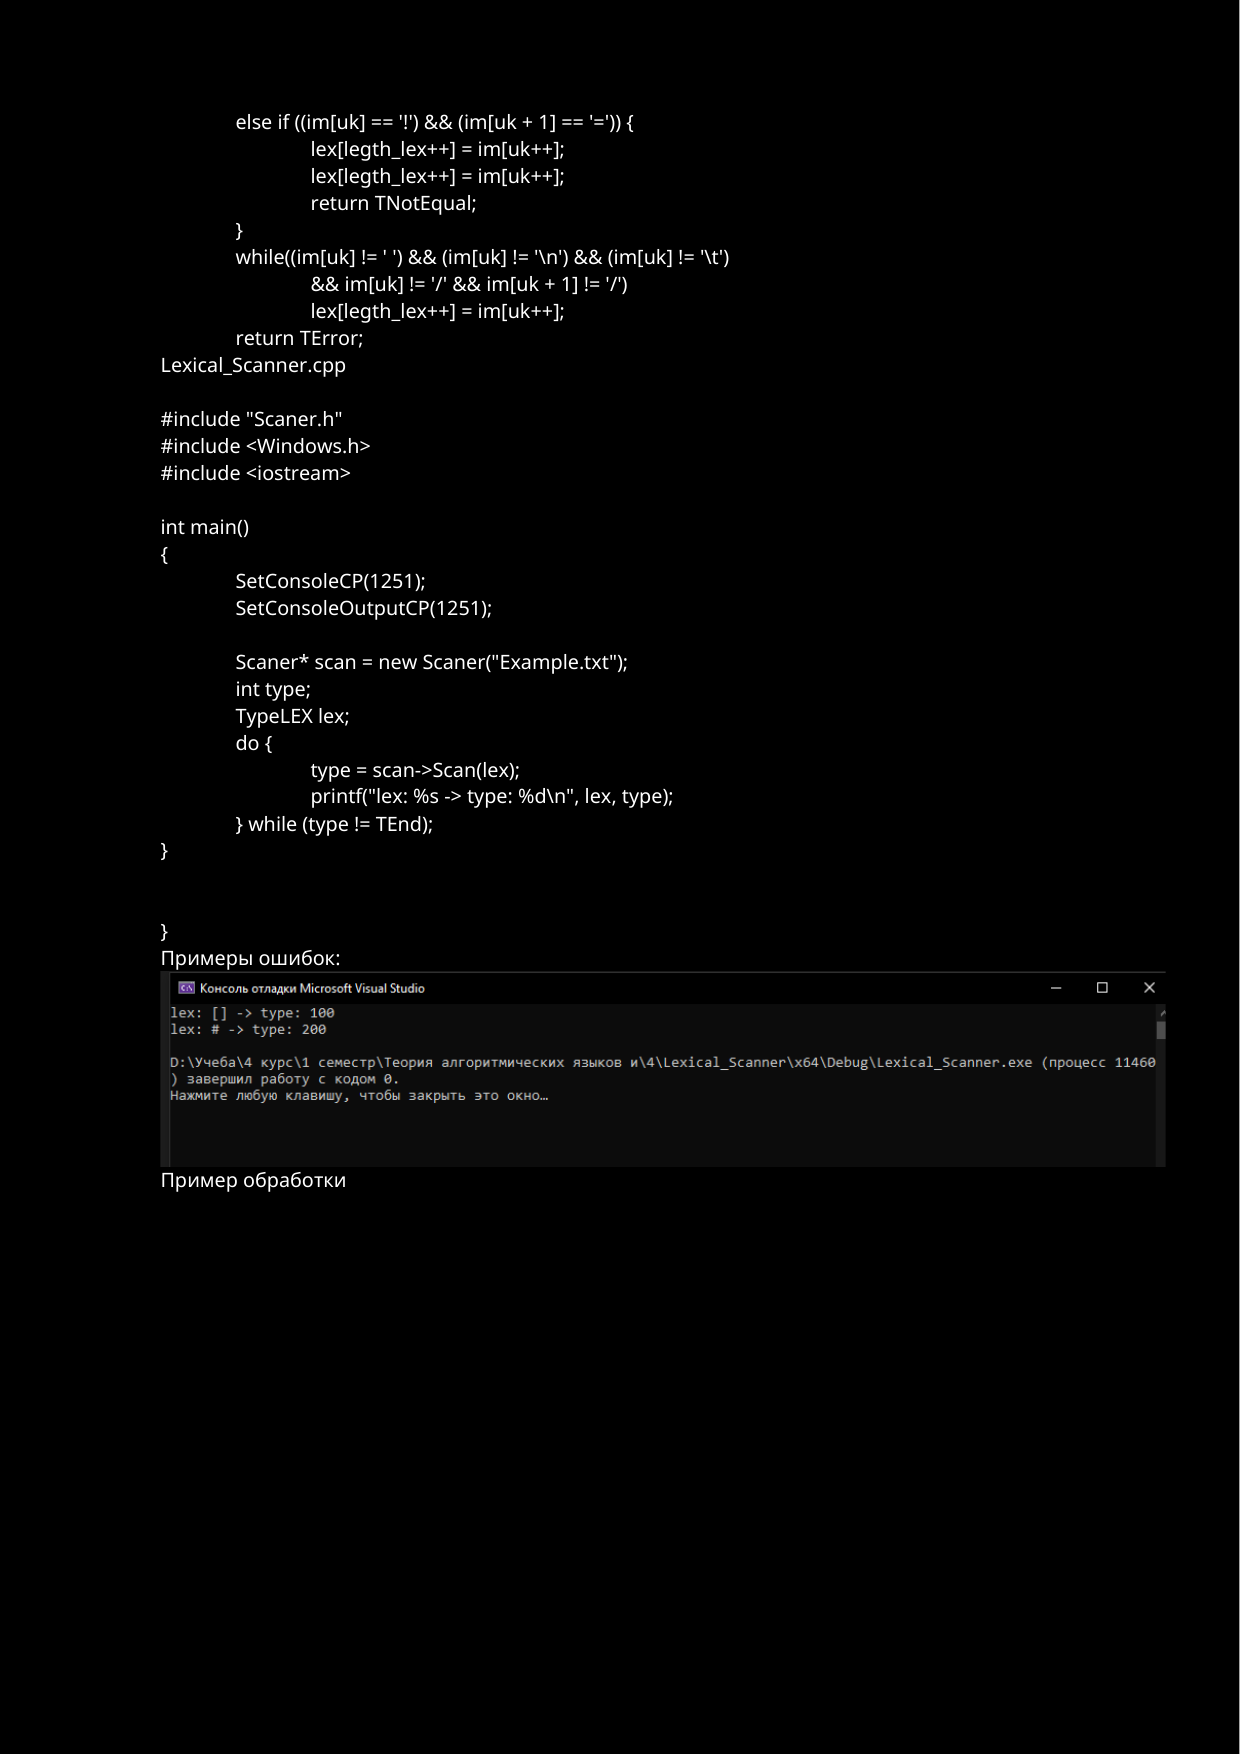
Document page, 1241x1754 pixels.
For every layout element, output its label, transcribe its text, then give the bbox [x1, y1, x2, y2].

picture [160, 971, 1166, 1167]
text return TError; [160, 324, 1165, 351]
text int type; [160, 675, 1165, 702]
text } [160, 837, 1165, 864]
text return TNotEqual; [160, 189, 1165, 216]
text #include "Scaner.h" [160, 405, 1165, 432]
text && im[uk] != '/' && im[uk + 1] != '/') [160, 270, 1165, 297]
text } while (type != TEnd); [160, 810, 1165, 837]
text printf("lex: %s -> type: %d\n", lex, type); [160, 783, 1165, 810]
text lex[legth_lex++] = im[uk++]; [160, 297, 1165, 324]
text TypeLEX lex; [160, 702, 1165, 729]
text SetConsoleCP(1251); [160, 567, 1165, 594]
text lex[legth_lex++] = im[uk++]; [160, 135, 1165, 162]
text { [160, 540, 1165, 567]
text } [160, 216, 1165, 243]
text SetConsoleOutputCP(1251); [160, 594, 1165, 621]
text Пример обработки [160, 1167, 1165, 1193]
text type = scan->Scan(lex); [160, 756, 1165, 783]
text Lexical_Scanner.cpp [160, 351, 1165, 378]
text while((im[uk] != ' ') && (im[uk] != '\n') && (im[uk] != '\t') [160, 243, 1165, 270]
text Примеры ошибок: [160, 945, 1165, 971]
text } [160, 918, 1165, 945]
text int main() [160, 513, 1165, 540]
text #include <Windows.h> [160, 432, 1165, 459]
text #include <iostream> [160, 459, 1165, 486]
text lex[legth_lex++] = im[uk++]; [160, 162, 1165, 189]
text do { [160, 729, 1165, 756]
text else if ((im[uk] == '!') && (im[uk + 1] == '=')) { [160, 108, 1165, 135]
text Scaner* scan = new Scaner("Example.txt"); [160, 648, 1165, 675]
